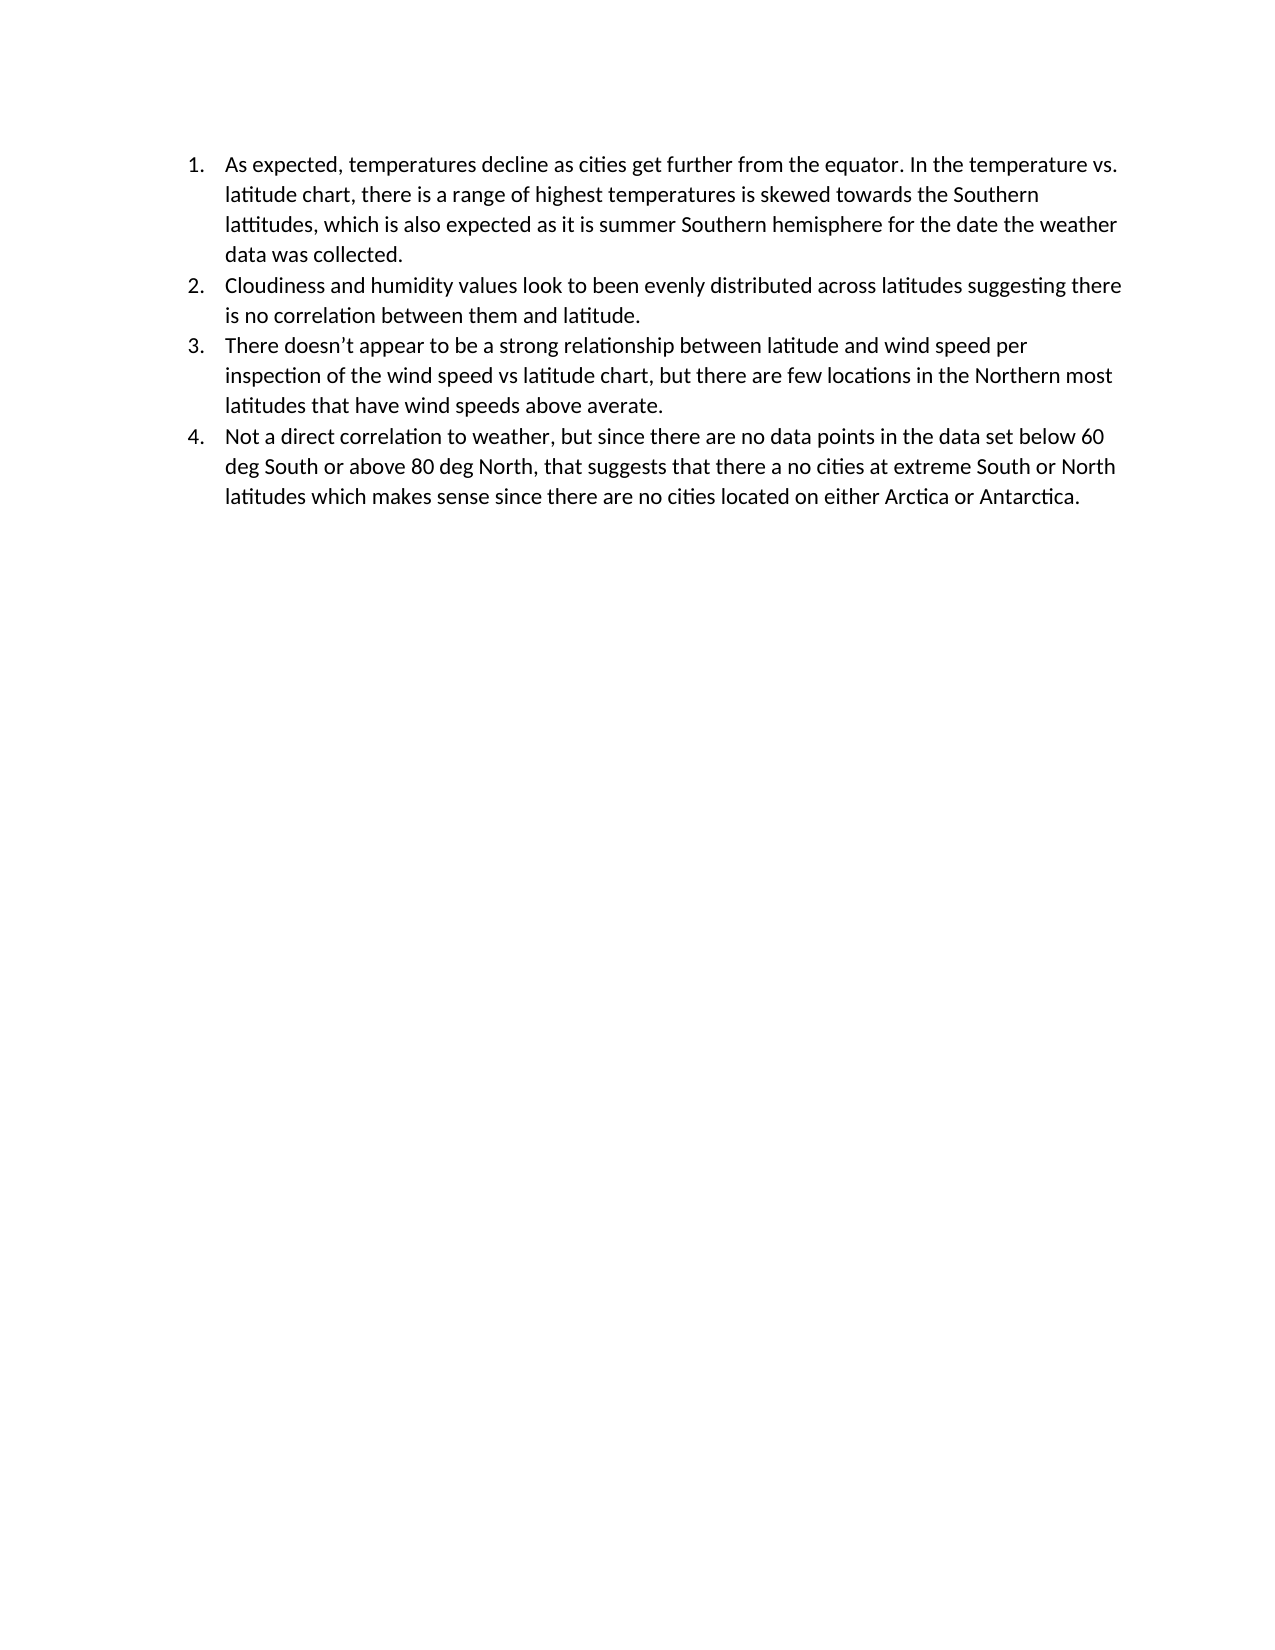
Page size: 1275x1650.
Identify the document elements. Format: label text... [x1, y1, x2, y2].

list There doesn’t appear to be a strong relationship between latitude and wind speed per inspection of the wind speed vs latitude chart, but there are few locations in the Northern most latitudes that have wind speeds above averate. [187, 331, 1125, 420]
list Not a direct correlation to weather, but since there are no data points in the data set below 60 deg South or above 80 deg North, that suggests that there a no cities at extreme South or North latitudes which makes sense since there are no cities located on either Arctica or Antarctica. [187, 422, 1125, 510]
list As expected, temperatures decline as cities get further from the equator. In the temperature vs. latitude chart, there is a range of highest temperatures is skewed towards the Southern lattitudes, which is also expected as it is summer Southern hemisphere for the date the weather data was collected. [187, 150, 1125, 269]
list Cloudiness and humidity values look to been evenly distributed across latitudes suggesting there is no correlation between them and latitude. [187, 271, 1125, 329]
